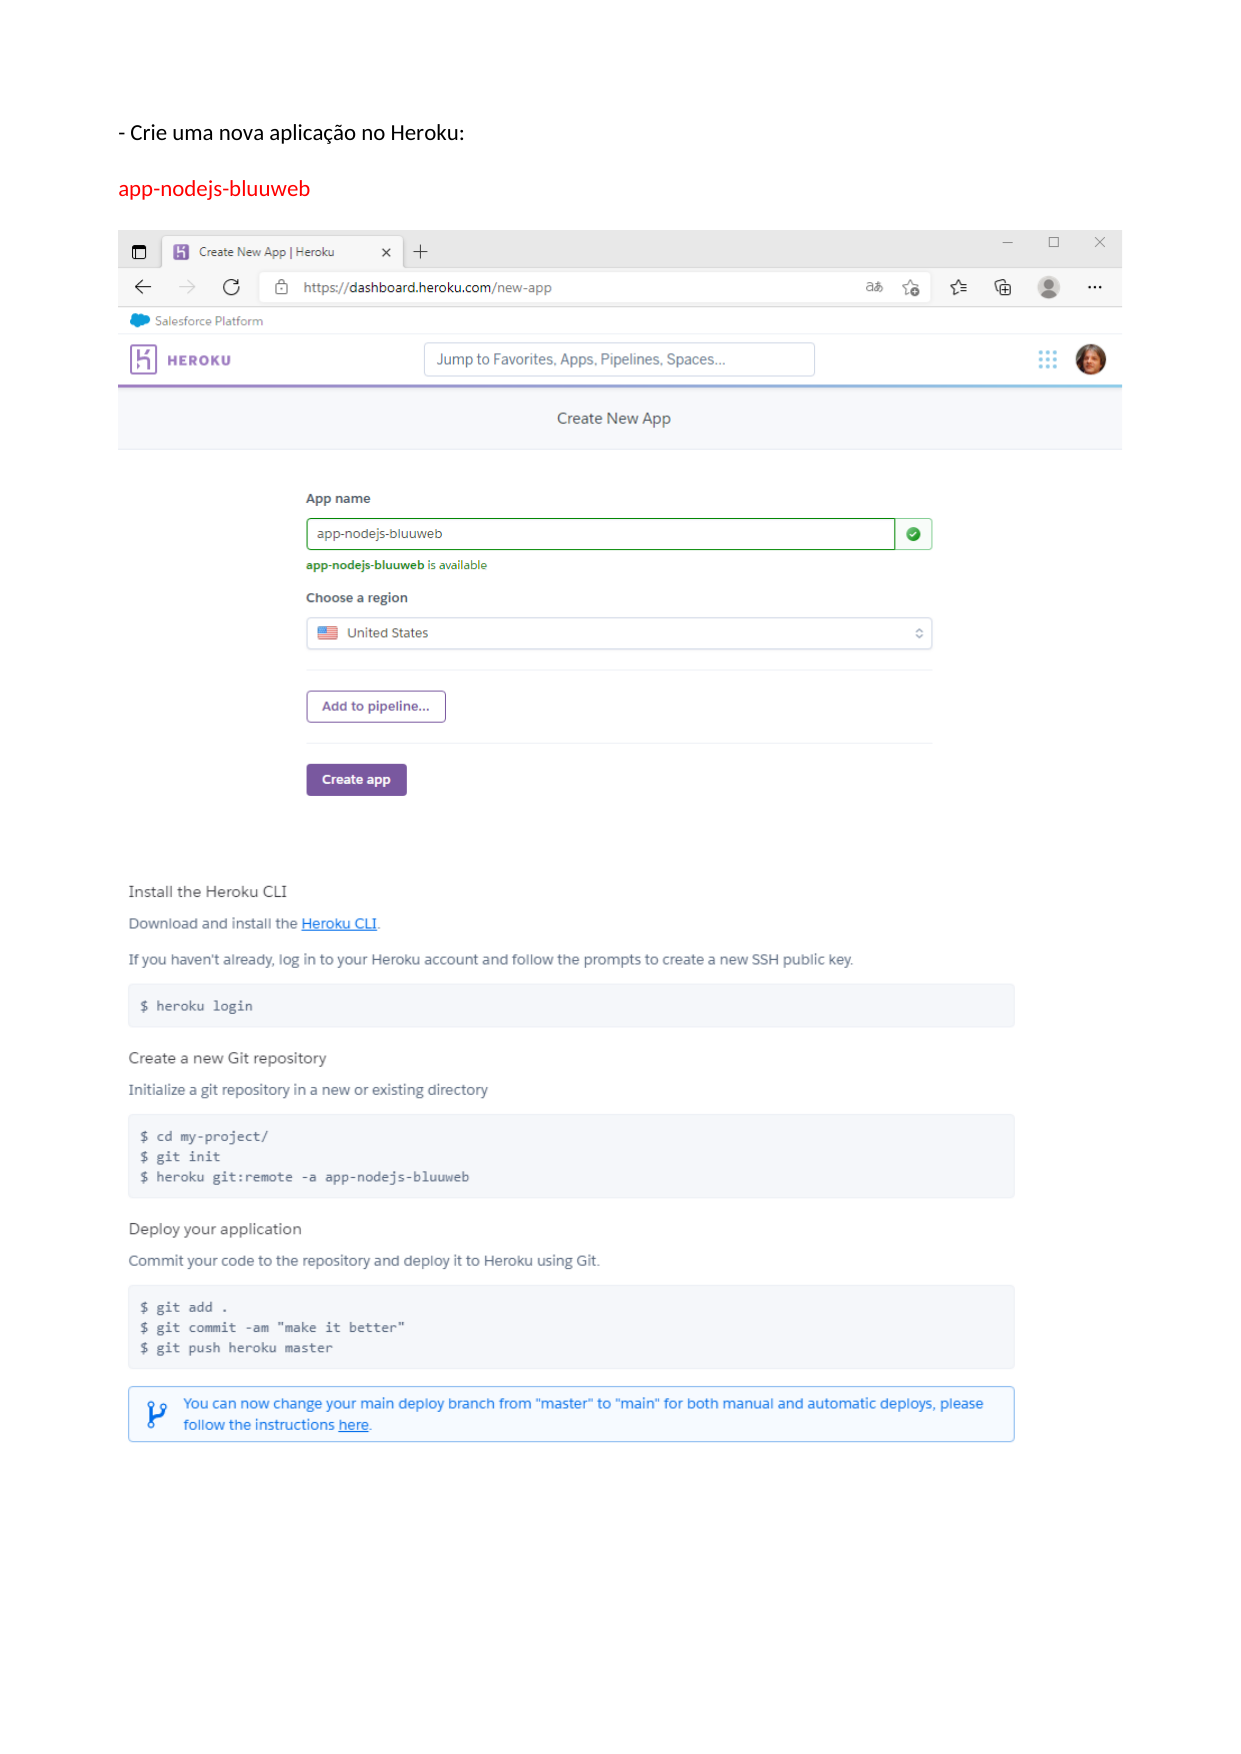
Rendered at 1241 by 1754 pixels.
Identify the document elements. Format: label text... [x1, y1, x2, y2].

picture [118, 230, 1123, 814]
text - Crie uma nova aplicação no Heroku: [118, 118, 1122, 146]
picture [118, 869, 1025, 1458]
text app-nodejs-bluuweb [118, 174, 1122, 202]
